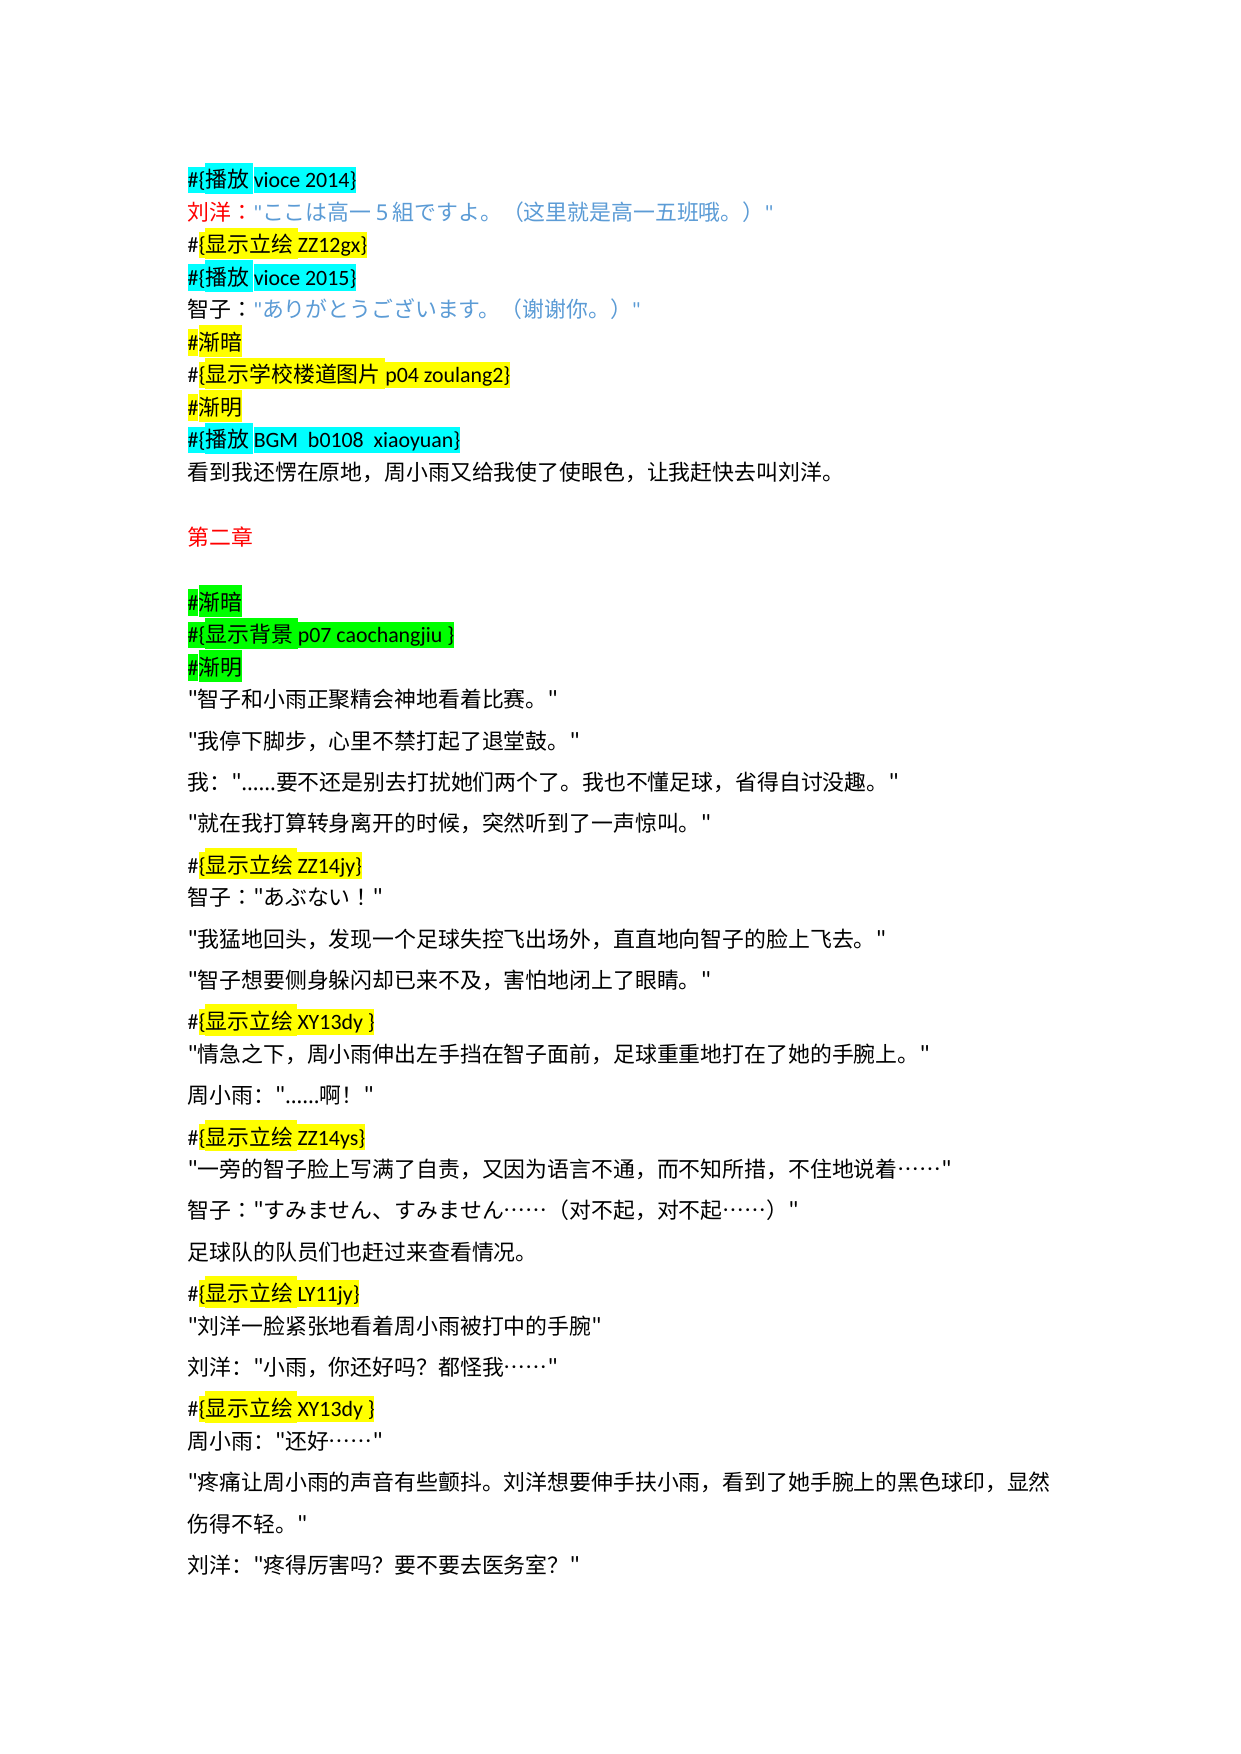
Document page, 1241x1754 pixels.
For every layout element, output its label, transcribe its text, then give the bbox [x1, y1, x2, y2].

text #渐明 [187, 649, 1053, 682]
text 智子："あぶない！" [187, 880, 1053, 912]
text "我猛地回头，发现一个足球失控飞出场外，直直地向智子的脸上飞去。" [187, 921, 1053, 954]
text #{显示立绘ZZ14ys} [187, 1119, 1053, 1152]
text 看到我还愣在原地，周小雨又给我使了使眼色，让我赶快去叫刘洋。 [187, 454, 1053, 487]
text #{显示立绘 ZZ12gx} [187, 227, 1053, 259]
text "我停下脚步，心里不禁打起了退堂鼓。" [187, 723, 1053, 756]
text #{播放vioce 2014} [187, 162, 1053, 194]
text 刘洋："疼得厉害吗？要不要去医务室？" [187, 1548, 1053, 1580]
text 周小雨："还好……" [187, 1423, 1053, 1456]
text "智子和小雨正聚精会神地看着比赛。" [187, 682, 1053, 714]
text #{显示背景 p07 caochangjiu } [187, 617, 1053, 649]
text 智子："すみません、すみません……（对不起，对不起……）" [187, 1193, 1053, 1226]
text #渐明 [187, 389, 1053, 422]
text "情急之下，周小雨伸出左手挡在智子面前，足球重重地打在了她的手腕上。" [187, 1036, 1053, 1069]
text #{显示立绘XY13dy } [297, 1004, 1053, 1036]
text #{显示立绘LY11jy} [297, 1276, 1053, 1308]
text "智子想要侧身躲闪却已来不及，害怕地闭上了眼睛。" [187, 963, 1053, 995]
text 我："……要不还是别去打扰她们两个了。我也不懂足球，省得自讨没趣。" [187, 765, 1053, 797]
text 第二章 [187, 519, 1053, 552]
text "疼痛让周小雨的声音有些颤抖。刘洋想要伸手扶小雨，看到了她手腕上的黑色球印，显然伤得不轻。" [187, 1465, 1053, 1539]
text 智子："ありがとうございます。（谢谢你。）" [187, 292, 1053, 324]
text #{显示立绘ZZ14jy} [187, 847, 1053, 880]
text "刘洋一脸紧张地看着周小雨被打中的手腕" [187, 1308, 1053, 1341]
text #{播放BGM b0108 xiaoyuan} [187, 422, 1053, 454]
text "一旁的智子脸上写满了自责，又因为语言不通，而不知所措，不住地说着……" [187, 1152, 1053, 1184]
text #{显示学校楼道图片 p04 zoulang2} [187, 357, 1053, 389]
text 刘洋："ここは高一5組ですよ。（这里就是高一五班哦。）" [187, 194, 1053, 227]
text #渐暗 [187, 324, 1053, 357]
text #渐暗 [187, 584, 1053, 617]
text "就在我打算转身离开的时候，突然听到了一声惊叫。" [187, 806, 1053, 838]
text 刘洋："小雨，你还好吗？都怪我……" [187, 1349, 1053, 1382]
text 周小雨："……啊！" [187, 1078, 1053, 1110]
text 足球队的队员们也赶过来查看情况。 [187, 1234, 1053, 1267]
text #{显示立绘XY13dy } [297, 1391, 1053, 1423]
text #{播放vioce 2015} [187, 259, 1053, 292]
